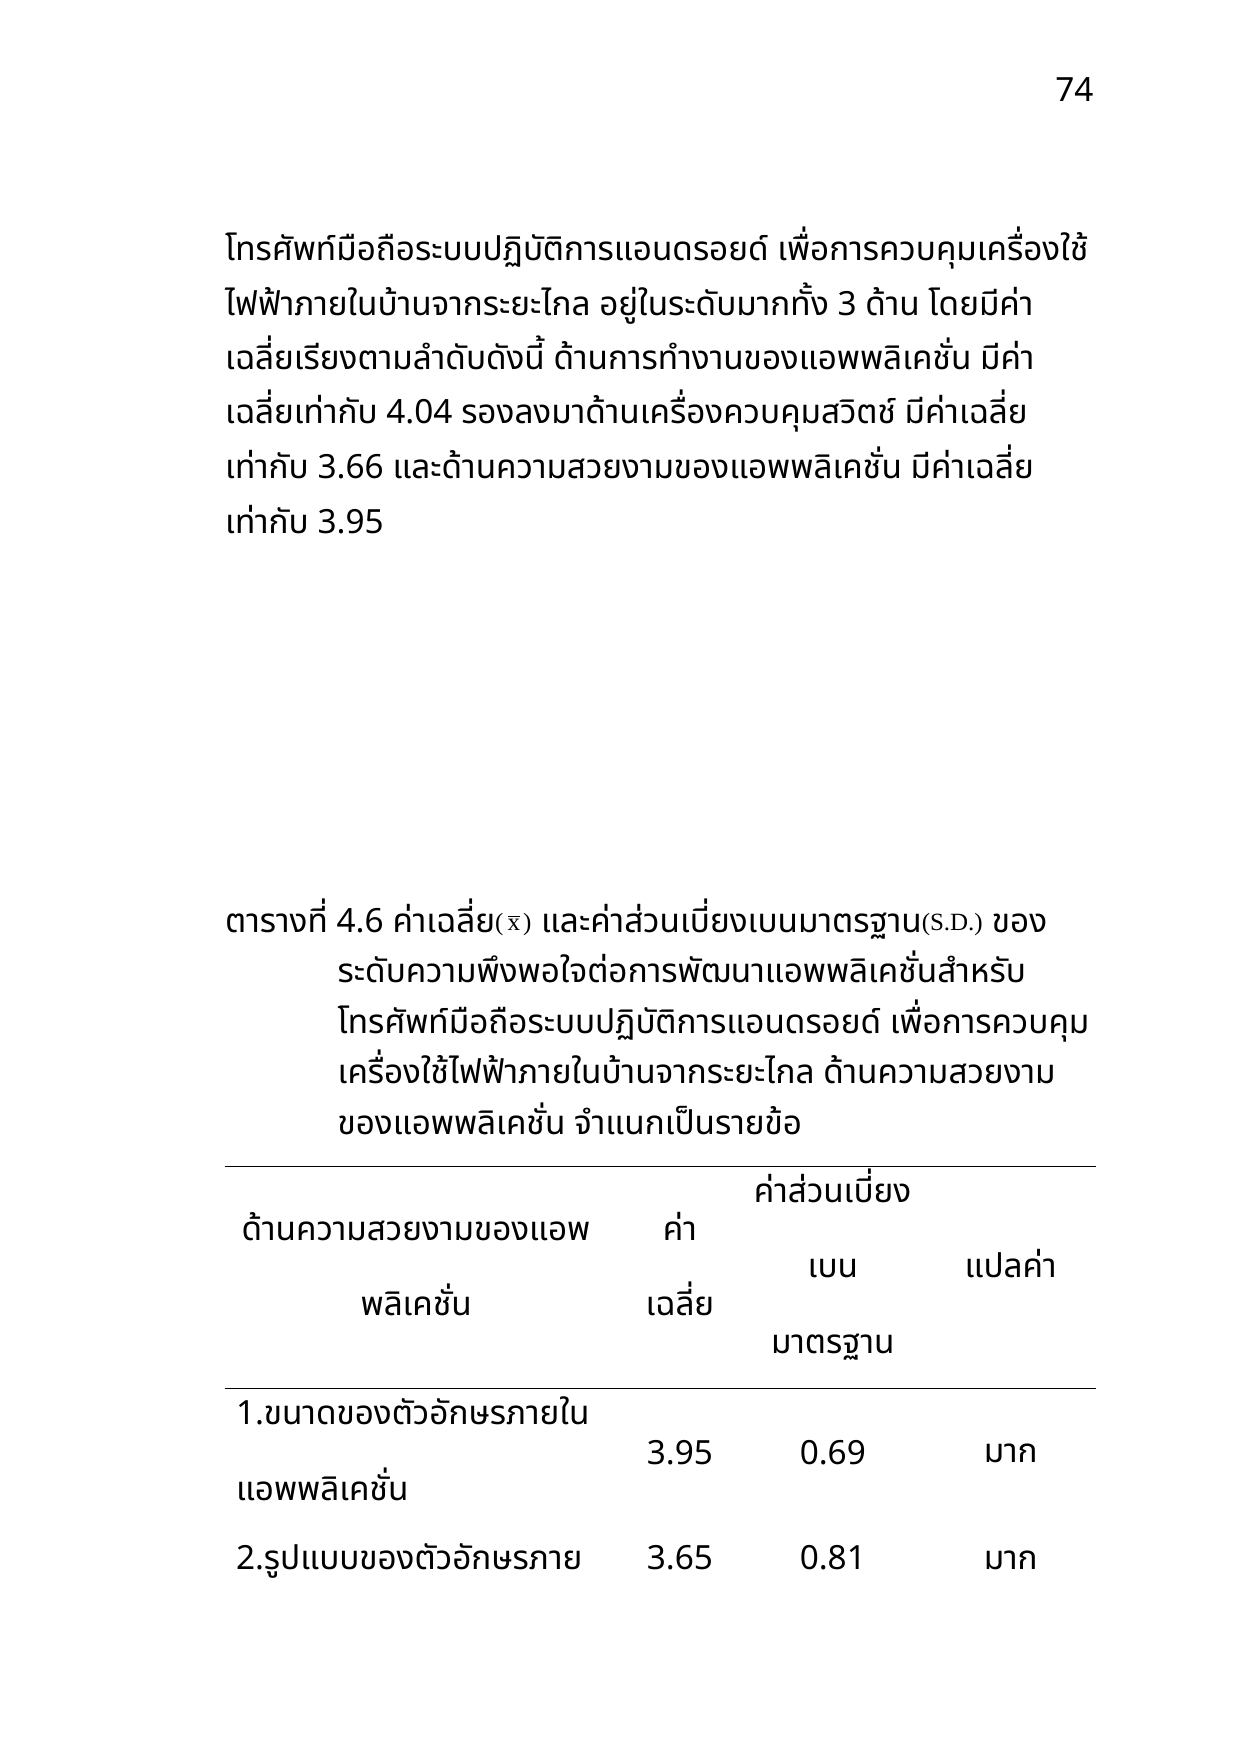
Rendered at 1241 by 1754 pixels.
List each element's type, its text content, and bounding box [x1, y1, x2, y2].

table_header ค่าเฉลี่ย [619, 1167, 741, 1388]
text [225, 225, 1093, 548]
table_cell มาก [925, 1534, 1096, 1604]
table_cell 0.69 [741, 1389, 924, 1534]
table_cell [225, 1534, 619, 1604]
table_cell 1.ขนาดของตัวอักษรภายในแอพพลิเคชั่น [225, 1389, 619, 1534]
table_header ด้านความสวยงามของแอพพลิเคชั่น [225, 1167, 619, 1388]
text ตารางที่ 4.6 ค่าเฉลี่ย และค่าส่วนเบี่ยงเบนมาตรฐาน ของระดับความพึงพอใจต่อการพัฒนาแอพพลิเคชั่นสำหรับโทรศัพท์มือถือระบบปฏิบัติการแอนดรอยด์ เพื่อการควบคุมเครื่องใช้ไฟฟ้าภายในบ้านจากระยะไกล ด้านความสวยงามของแอพพลิเคชั่น จำแนกเป็นรายข้อ [225, 897, 1093, 1149]
table_cell 0.81 [741, 1534, 924, 1604]
table_header แปลค่า [925, 1167, 1096, 1388]
table_cell 3.95 [619, 1389, 741, 1534]
table_cell 3.65 [619, 1534, 741, 1604]
table_cell มาก [925, 1389, 1096, 1534]
table_header ค่าส่วนเบี่ยงเบนมาตรฐาน [741, 1167, 924, 1388]
